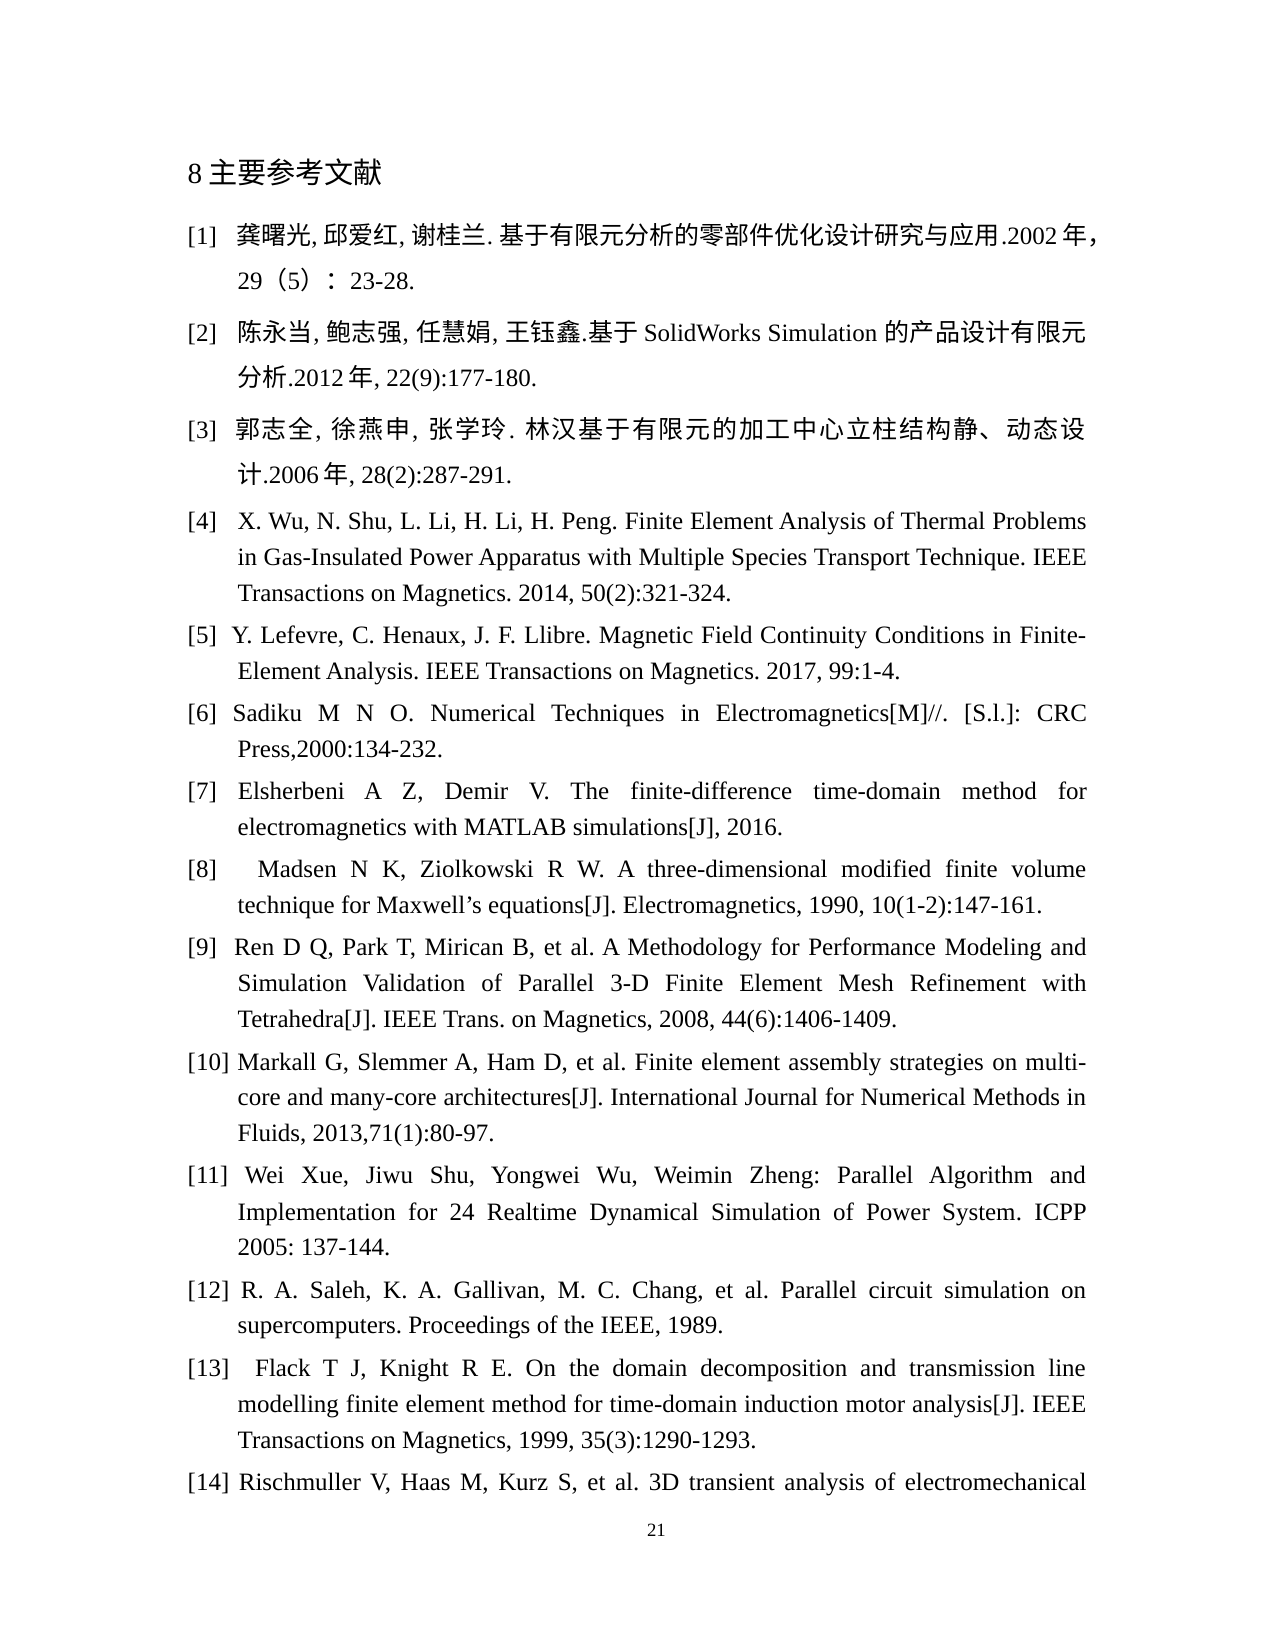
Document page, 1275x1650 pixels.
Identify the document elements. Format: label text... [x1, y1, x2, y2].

text [7] Elsherbeni A Z, Demir V. The finite-difference time-domain method for electromagnetics with MATLAB simulations[J], 2016. [187, 776, 1087, 841]
text 8主要参考文献 [187, 150, 1087, 192]
text [6] Sadiku M N O. Numerical Techniques in Electromagnetics[M]//. [S.l.]: CRC Press,2000:134-232. [187, 698, 1087, 763]
text [2] 陈永当, 鲍志强, 任慧娟, 王钰鑫.基于SolidWorks Simulation 的产品设计有限元分析.2012年, 22(9):177-180. [187, 312, 1087, 394]
text [11] Wei Xue, Jiwu Shu, Yongwei Wu, Weimin Zheng: Parallel Algorithm and Implementation for 24 Realtime Dynamical Simulation of Power System. ICPP 2005: 137-144. [187, 1161, 1087, 1261]
text [5] Y. Lefevre, C. Henaux, J. F. Llibre. Magnetic Field Continuity Conditions in Finite-Element Analysis. IEEE Transactions on Magnetics. 2017, 99:1-4. [187, 620, 1087, 685]
text [10] Markall G, Slemmer A, Ham D, et al. Finite element assembly strategies on multi-core and many-core architectures[J]. International Journal for Numerical Methods in Fluids, 2013,71(1):80-97. [187, 1047, 1087, 1147]
text [4] X. Wu, N. Shu, L. Li, H. Li, H. Peng. Finite Element Analysis of Thermal Problems in Gas-Insulated Power Apparatus with Multiple Species Transport Technique. IEEE Transactions on Magnetics. 2014, 50(2):321-324. [187, 506, 1087, 607]
text [13] Flack T J, Knight R E. On the domain decomposition and transmission line modelling finite element method for time-domain induction motor analysis[J]. IEEE Transactions on Magnetics, 1999, 35(3):1290-1293. [187, 1353, 1087, 1453]
text [9] Ren D Q, Park T, Mirican B, et al. A Methodology for Performance Modeling and Simulation Validation of Parallel 3-D Finite Element Mesh Refinement with Tetrahedra[J]. IEEE Trans. on Magnetics, 2008, 44(6):1406-1409. [187, 932, 1087, 1033]
text [12] R. A. Saleh, K. A. Gallivan, M. C. Chang, et al. Parallel circuit simulation on supercomputers. Proceedings of the IEEE, 1989. [187, 1275, 1087, 1339]
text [187, 1467, 1087, 1496]
text [1] 龚曙光, 邱爱红, 谢桂兰. 基于有限元分析的零部件优化设计研究与应用.2002年，29（5）：23-28. [187, 215, 1087, 297]
text [8] Madsen N K, Ziolkowski R W. A three-dimensional modified finite volume technique for Maxwell’s equations[J]. Electromagnetics, 1990, 10(1-2):147-161. [187, 854, 1087, 919]
text [3] 郭志全, 徐燕申, 张学玲. 林汉基于有限元的加工中心立柱结构静、动态设计.2006年, 28(2):287-291. [187, 409, 1087, 491]
